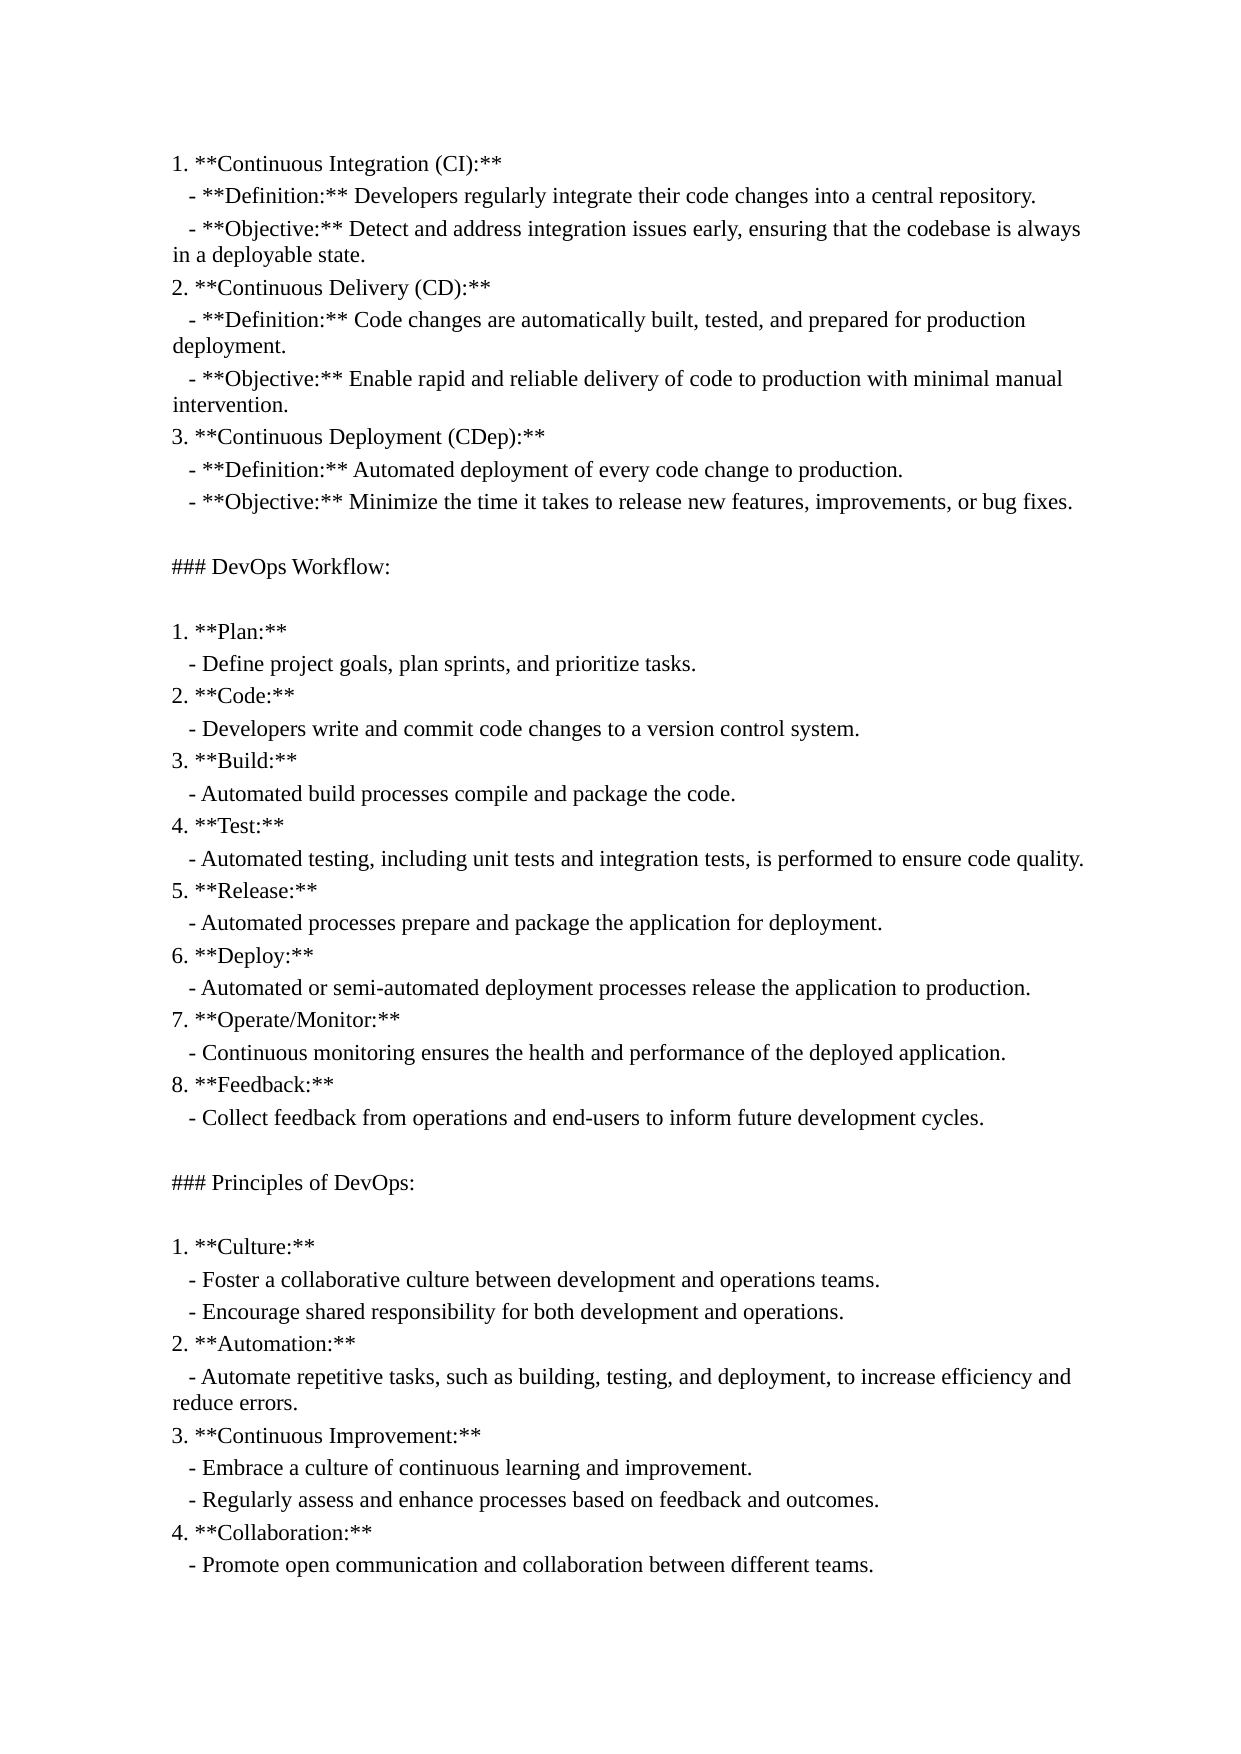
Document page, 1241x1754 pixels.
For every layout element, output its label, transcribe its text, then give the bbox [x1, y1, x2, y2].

text 6. **Deploy:** [171, 942, 1090, 968]
text - **Definition:** Code changes are automatically built, tested, and prepared for production deployment. [171, 306, 1090, 359]
text - **Objective:** Detect and address integration issues early, ensuring that the codebase is always in a deployable state. [171, 215, 1090, 267]
text 2. **Continuous Delivery (CD):** [171, 273, 1090, 300]
text - **Definition:** Developers regularly integrate their code changes into a central repository. [171, 182, 1090, 209]
text - **Objective:** Minimize the time it takes to release new features, improvements, or bug fixes. [171, 488, 1090, 514]
text 3. **Build:** [171, 747, 1090, 774]
text - Automate repetitive tasks, such as building, testing, and deployment, to increase efficiency and reduce errors. [171, 1363, 1090, 1416]
text 1. **Plan:** [171, 618, 1090, 644]
text 3. **Continuous Improvement:** [171, 1422, 1090, 1448]
text - Collect feedback from operations and end-users to inform future development cycles. [171, 1104, 1090, 1130]
text 4. **Collaboration:** [171, 1519, 1090, 1545]
text - Developers write and commit code changes to a version control system. [171, 715, 1090, 741]
text - Automated build processes compile and package the code. [171, 780, 1090, 806]
text - Promote open communication and collaboration between different teams. [171, 1551, 1090, 1578]
text - Automated processes prepare and package the application for deployment. [171, 909, 1090, 936]
text 4. **Test:** [171, 812, 1090, 838]
text 2. **Code:** [171, 683, 1090, 709]
text - Continuous monitoring ensures the health and performance of the deployed application. [171, 1039, 1090, 1065]
text - Regularly assess and enhance processes based on feedback and outcomes. [171, 1486, 1090, 1513]
text ### Principles of DevOps: [171, 1168, 1090, 1195]
text - Encourage shared responsibility for both development and operations. [171, 1298, 1090, 1324]
text - **Objective:** Enable rapid and reliable delivery of code to production with minimal manual intervention. [171, 365, 1090, 417]
text 8. **Feedback:** [171, 1071, 1090, 1098]
text - Automated or semi-automated deployment processes release the application to production. [171, 974, 1090, 1001]
text - Foster a collaborative culture between development and operations teams. [171, 1266, 1090, 1292]
text 5. **Release:** [171, 877, 1090, 903]
text ### DevOps Workflow: [171, 553, 1090, 579]
text 1. **Continuous Integration (CI):** [171, 150, 1090, 176]
text - Define project goals, plan sprints, and prioritize tasks. [171, 650, 1090, 677]
text - Embrace a culture of continuous learning and improvement. [171, 1454, 1090, 1480]
text 7. **Operate/Monitor:** [171, 1007, 1090, 1033]
text 2. **Automation:** [171, 1331, 1090, 1357]
text - **Definition:** Automated deployment of every code change to production. [171, 456, 1090, 482]
text 3. **Continuous Deployment (CDep):** [171, 423, 1090, 450]
text - Automated testing, including unit tests and integration tests, is performed to ensure code quality. [171, 844, 1090, 871]
text 1. **Culture:** [171, 1233, 1090, 1260]
